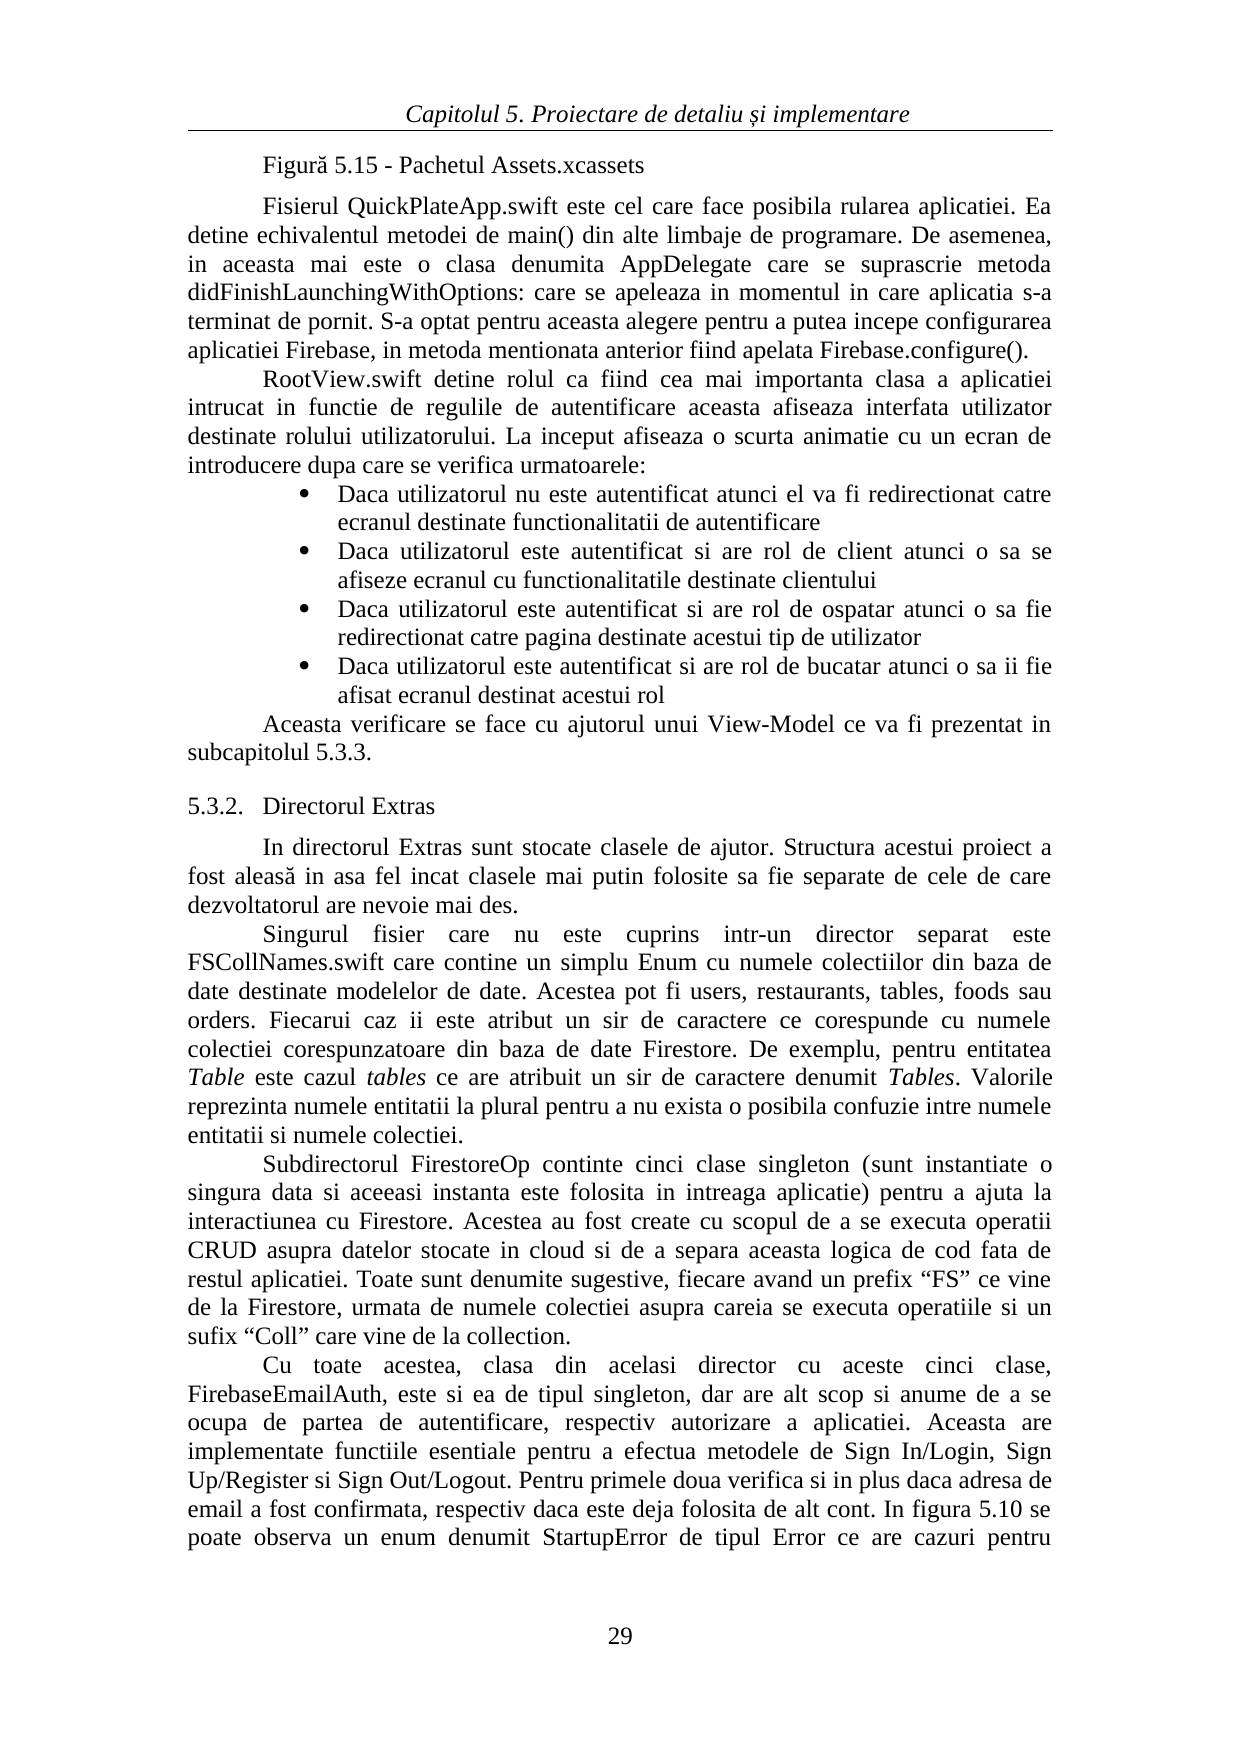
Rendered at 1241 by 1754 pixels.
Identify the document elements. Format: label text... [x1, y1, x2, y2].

list Daca utilizatorul nu este autentificat atunci el va fi redirectionat catre ecranul destinate functionalitatii de autentificare [300, 479, 1053, 536]
list Daca utilizatorul este autentificat si are rol de bucatar atunci o sa ii fie afisat ecranul destinat acestui rol [300, 651, 1053, 709]
text Singurul fisier care nu este cuprins intr-un director separat este FSCollNames.swift care contine un simplu Enum cu numele colectiilor din baza de date destinate modelelor de date. Acestea pot fi users, restaurants, tables, foods sau orders. Fiecarui caz ii este atribut un sir de caractere ce corespunde cu numele colectiei corespunzatoare din baza de date Firestore. De exemplu, pentru entitatea Table este cazul tables ce are atribuit un sir de caractere denumit Tables. Valorile reprezinta numele entitatii la plural pentru a nu exista o posibila confuzie intre numele entitatii si numele colectiei. [187, 919, 1053, 1149]
text Fisierul QuickPlateApp.swift este cel care face posibila rularea aplicatiei. Ea detine echivalentul metodei de main() din alte limbaje de programare. De asemenea, in aceasta mai este o clasa denumita AppDelegate care se suprascrie metoda didFinishLaunchingWithOptions: care se apeleaza in momentul in care aplicatia s-a terminat de pornit. S-a optat pentru aceasta alegere pentru a putea incepe configurarea aplicatiei Firebase, in metoda mentionata anterior fiind apelata Firebase.configure(). [187, 191, 1053, 364]
text In directorul Extras sunt stocate clasele de ajutor. Structura acestui proiect a fost aleasă in asa fel incat clasele mai putin folosite sa fie separate de cele de care dezvoltatorul are nevoie mai des. [187, 832, 1053, 919]
text Aceasta verificare se face cu ajutorul unui View-Model ce va fi prezentat in subcapitolul 5.3.3. [187, 709, 1053, 766]
text RootView.swift detine rolul ca fiind cea mai importanta clasa a aplicatiei intrucat in functie de regulile de autentificare aceasta afiseaza interfata utilizator destinate rolului utilizatorului. La inceput afiseaza o scurta animatie cu un ecran de introducere dupa care se verifica urmatoarele: [187, 364, 1053, 479]
text Subdirectorul FirestoreOp continte cinci clase singleton (sunt instantiate o singura data si aceeasi instanta este folosita in intreaga aplicatie) pentru a ajuta la interactiunea cu Firestore. Acestea au fost create cu scopul de a se executa operatii CRUD asupra datelor stocate in cloud si de a separa aceasta logica de cod fata de restul aplicatiei. Toate sunt denumite sugestive, fiecare avand un prefix “FS” ce vine de la Firestore, urmata de numele colectiei asupra careia se executa operatiile si un sufix “Coll” care vine de la collection. [187, 1149, 1053, 1350]
subtitle Directorul Extras [187, 791, 1053, 820]
list Daca utilizatorul este autentificat si are rol de client atunci o sa se afiseze ecranul cu functionalitatile destinate clientului [300, 536, 1053, 594]
list Daca utilizatorul este autentificat si are rol de ospatar atunci o sa fie redirectionat catre pagina destinate acestui tip de utilizator [300, 594, 1053, 651]
